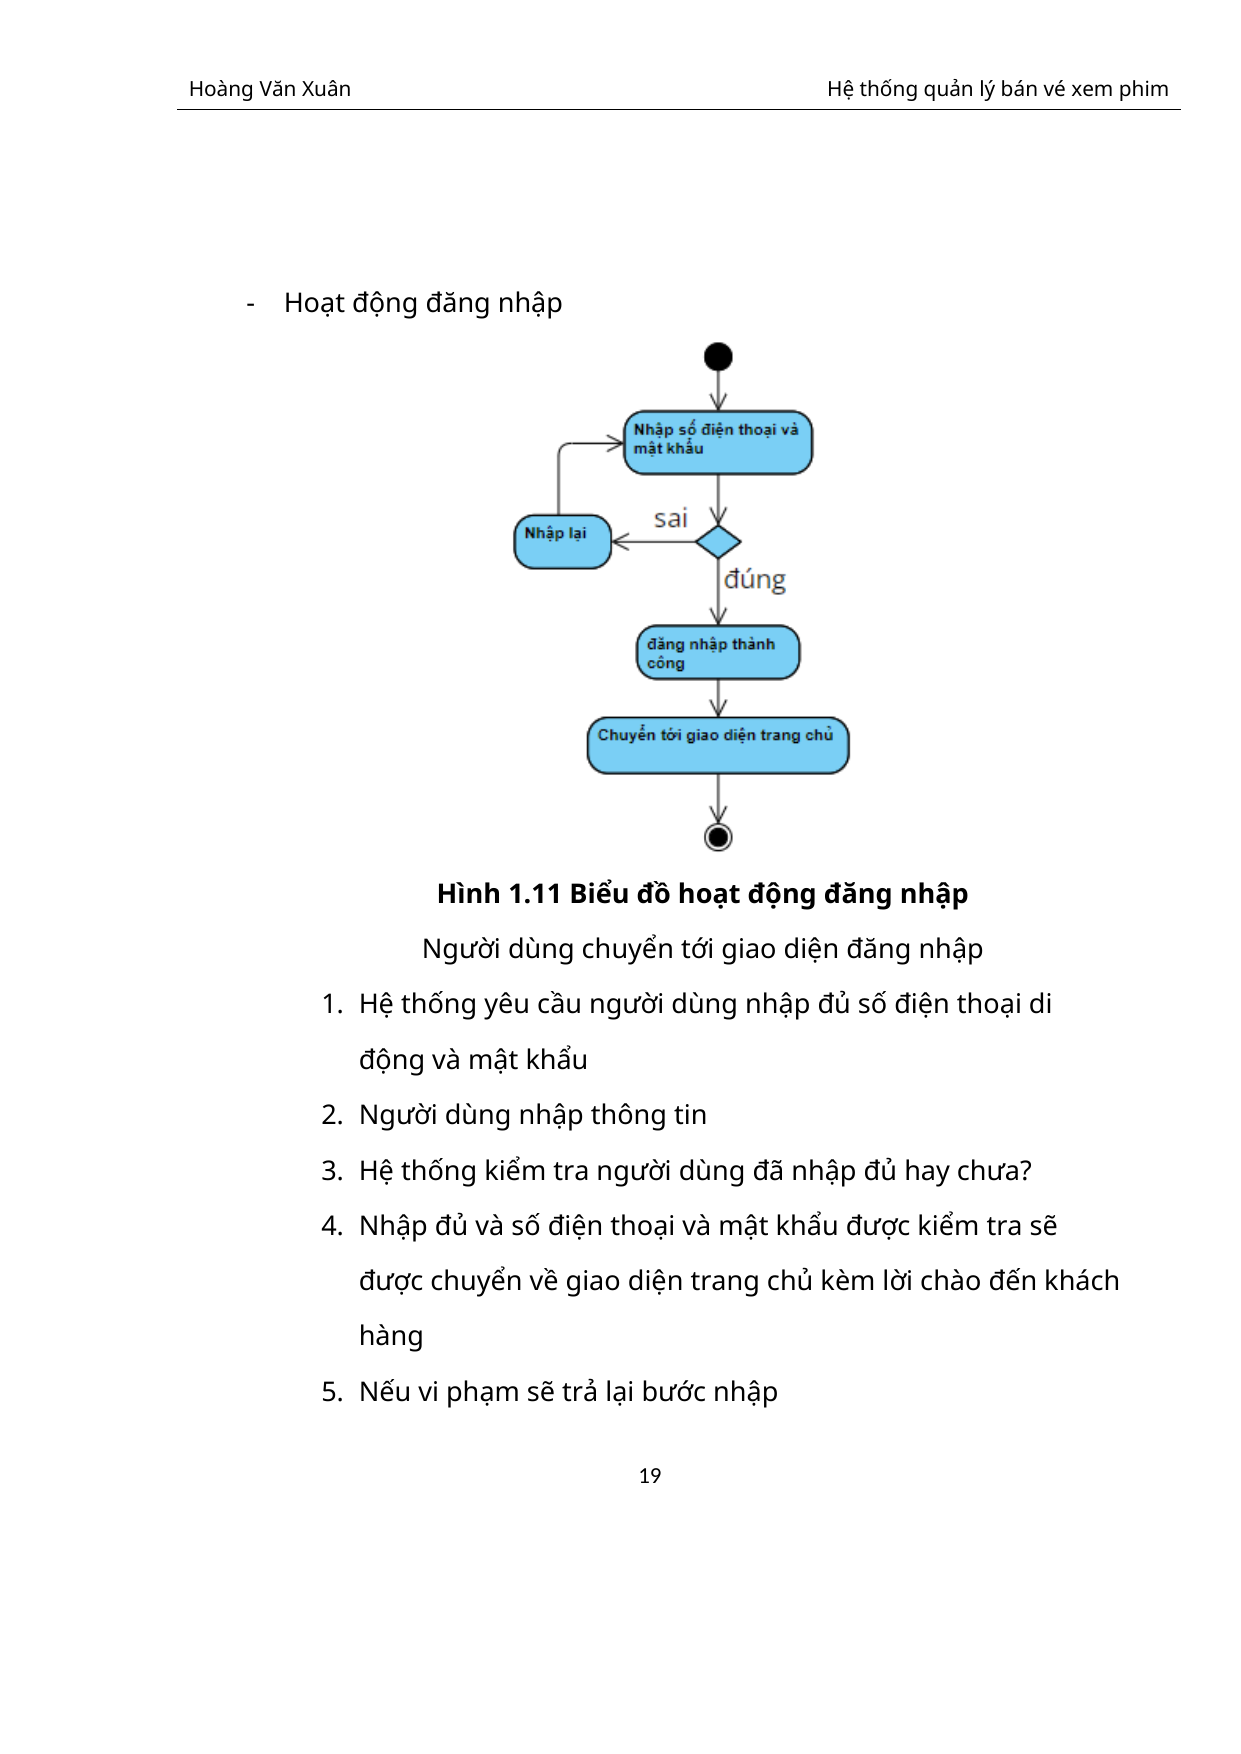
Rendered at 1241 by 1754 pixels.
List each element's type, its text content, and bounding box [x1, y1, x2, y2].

list Hệ thống yêu cầu người dùng nhập đủ số điện thoại di động và mật khẩu [321, 985, 1122, 1077]
list Hình 1.11 Biểu đồ hoạt động đăng nhập [283, 874, 1122, 911]
list Hệ thống kiểm tra người dùng đã nhập đủ hay chưa? [321, 1151, 1122, 1188]
list Nhập đủ và số điện thoại và mật khẩu được kiểm tra sẽ được chuyển về giao diện trang chủ kèm lời chào đến khách hàng [321, 1206, 1122, 1354]
list Người dùng chuyển tới giao diện đăng nhập [283, 930, 1122, 967]
list Nếu vi phạm sẽ trả lại bước nhập [321, 1372, 1122, 1409]
list Người dùng nhập thông tin [321, 1096, 1122, 1132]
picture [501, 338, 905, 861]
list Hoạt động đăng nhập [246, 283, 1122, 320]
